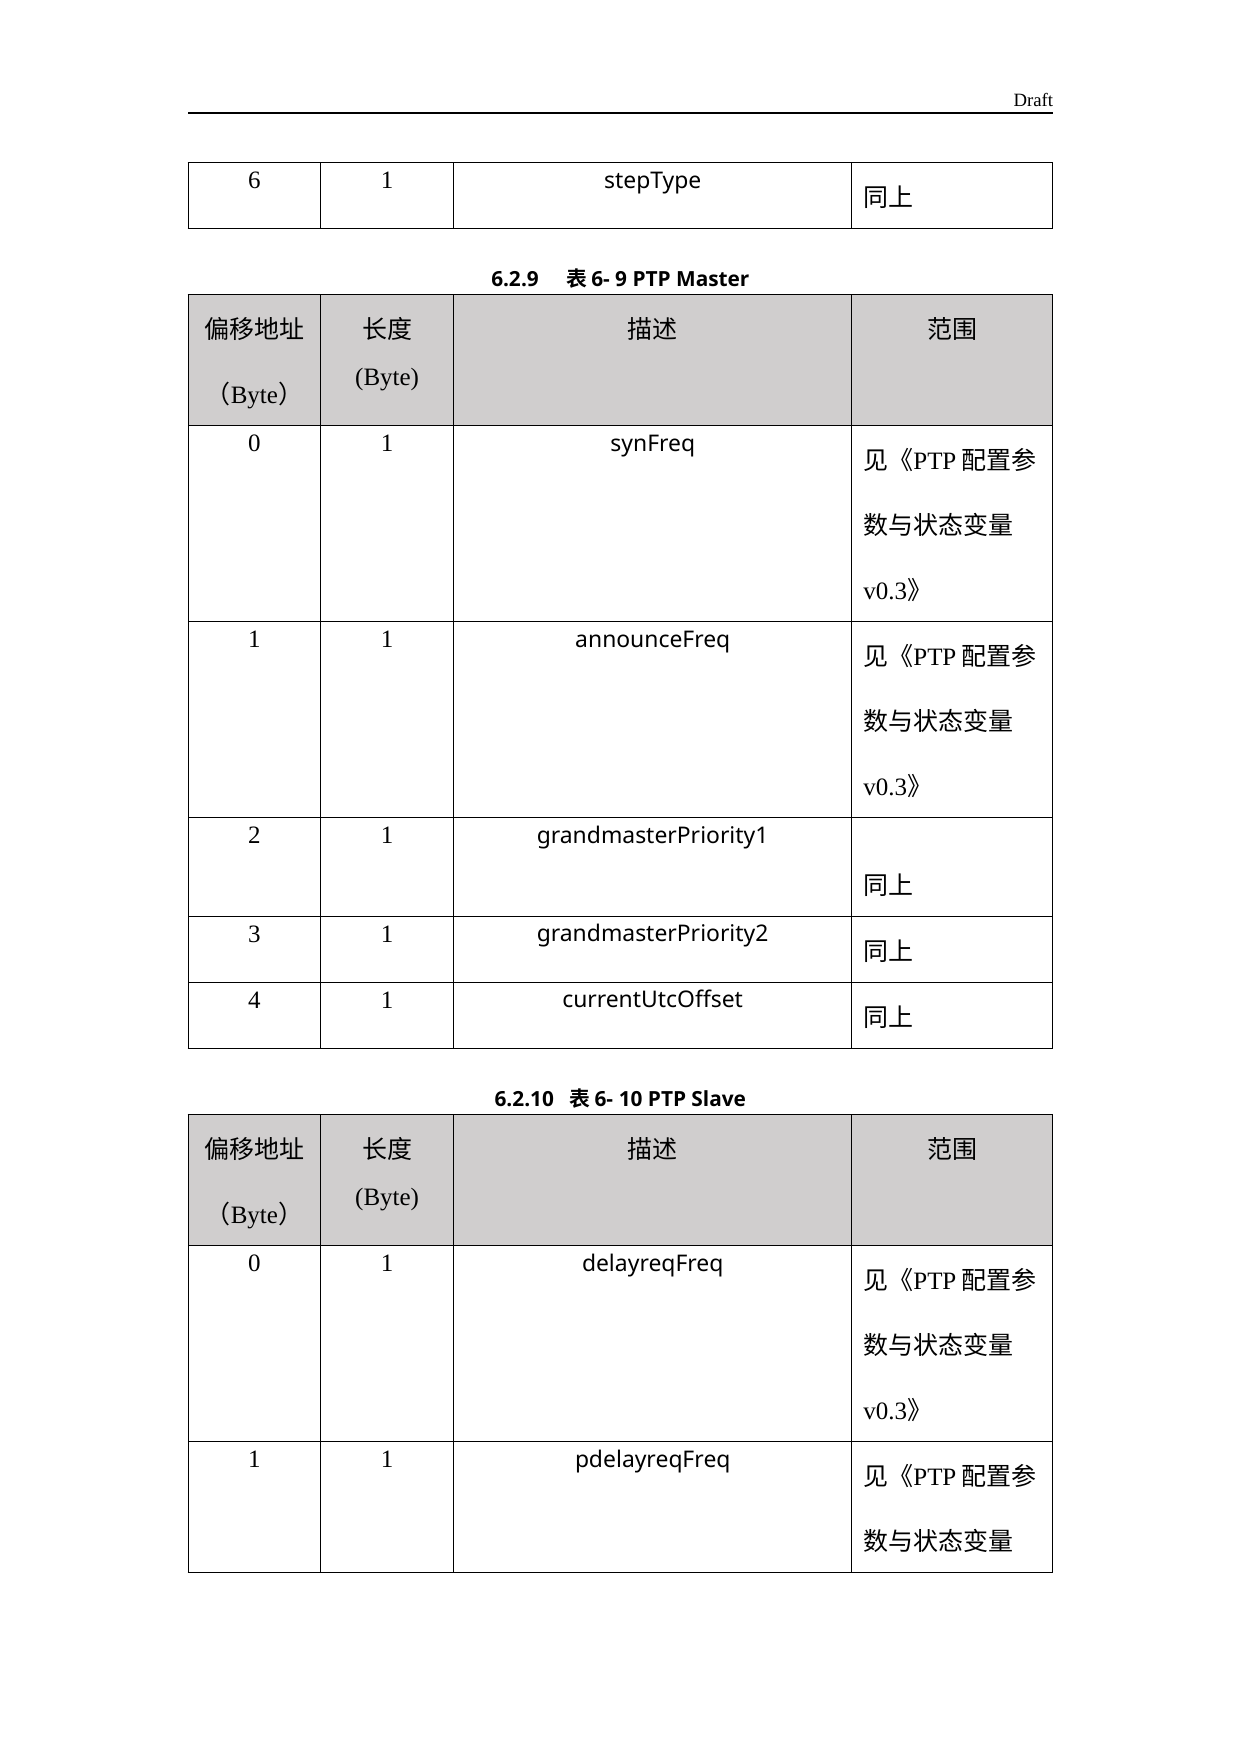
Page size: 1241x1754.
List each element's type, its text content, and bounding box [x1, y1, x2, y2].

table_cell 1 [321, 983, 453, 1048]
table_cell 1 [321, 426, 453, 621]
table_cell 1 [321, 622, 453, 817]
table_header 偏移地址（Byte） [189, 1115, 320, 1245]
table_header 描述 [454, 295, 851, 425]
table_cell 1 [321, 917, 453, 982]
table_cell 4 [189, 983, 320, 1048]
text 表6- 9 PTP Master [187, 262, 1053, 294]
table_cell 同上 [852, 818, 1052, 916]
table_cell synFreq [454, 426, 851, 621]
table_header 长度 (Byte) [321, 295, 453, 425]
table_cell announceFreq [454, 622, 851, 817]
table_cell 2 [189, 818, 320, 916]
table_cell 同上 [852, 163, 1052, 228]
table_cell 同上 [852, 917, 1052, 982]
table_cell 1 [321, 818, 453, 916]
table_cell 1 [321, 1246, 453, 1441]
table_cell grandmasterPriority2 [454, 917, 851, 982]
table_cell delayreqFreq [454, 1246, 851, 1441]
table_header 范围 [852, 1115, 1052, 1245]
table_cell 6 [189, 163, 320, 228]
table_cell 1 [189, 622, 320, 817]
table_cell currentUtcOffset [454, 983, 851, 1048]
table_cell 见《PTP配置参数与状态变量 v0.3》 [852, 426, 1052, 621]
table_cell 0 [189, 1246, 320, 1441]
table_cell 0 [189, 426, 320, 621]
table_cell 见《PTP配置参数与状态变量 v0.3》 [852, 622, 1052, 817]
table_cell grandmasterPriority1 [454, 818, 851, 916]
table_cell 见《PTP配置参数与状态变量 v0.3》 [852, 1442, 1052, 1572]
table_cell 1 [321, 163, 453, 228]
table_cell 3 [189, 917, 320, 982]
table_header 描述 [454, 1115, 851, 1245]
table_cell 同上 [852, 983, 1052, 1048]
table_cell 见《PTP配置参数与状态变量 v0.3》 [852, 1246, 1052, 1441]
table_header 长度 (Byte) [321, 1115, 453, 1245]
table_header 范围 [852, 295, 1052, 425]
table_cell stepType [454, 163, 851, 228]
table_cell 1 [189, 1442, 320, 1572]
table_cell pdelayreqFreq [454, 1442, 851, 1572]
table_cell 1 [321, 1442, 453, 1572]
text 表6- 10 PTP Slave [187, 1081, 1053, 1114]
table_header 偏移地址（Byte） [189, 295, 320, 425]
